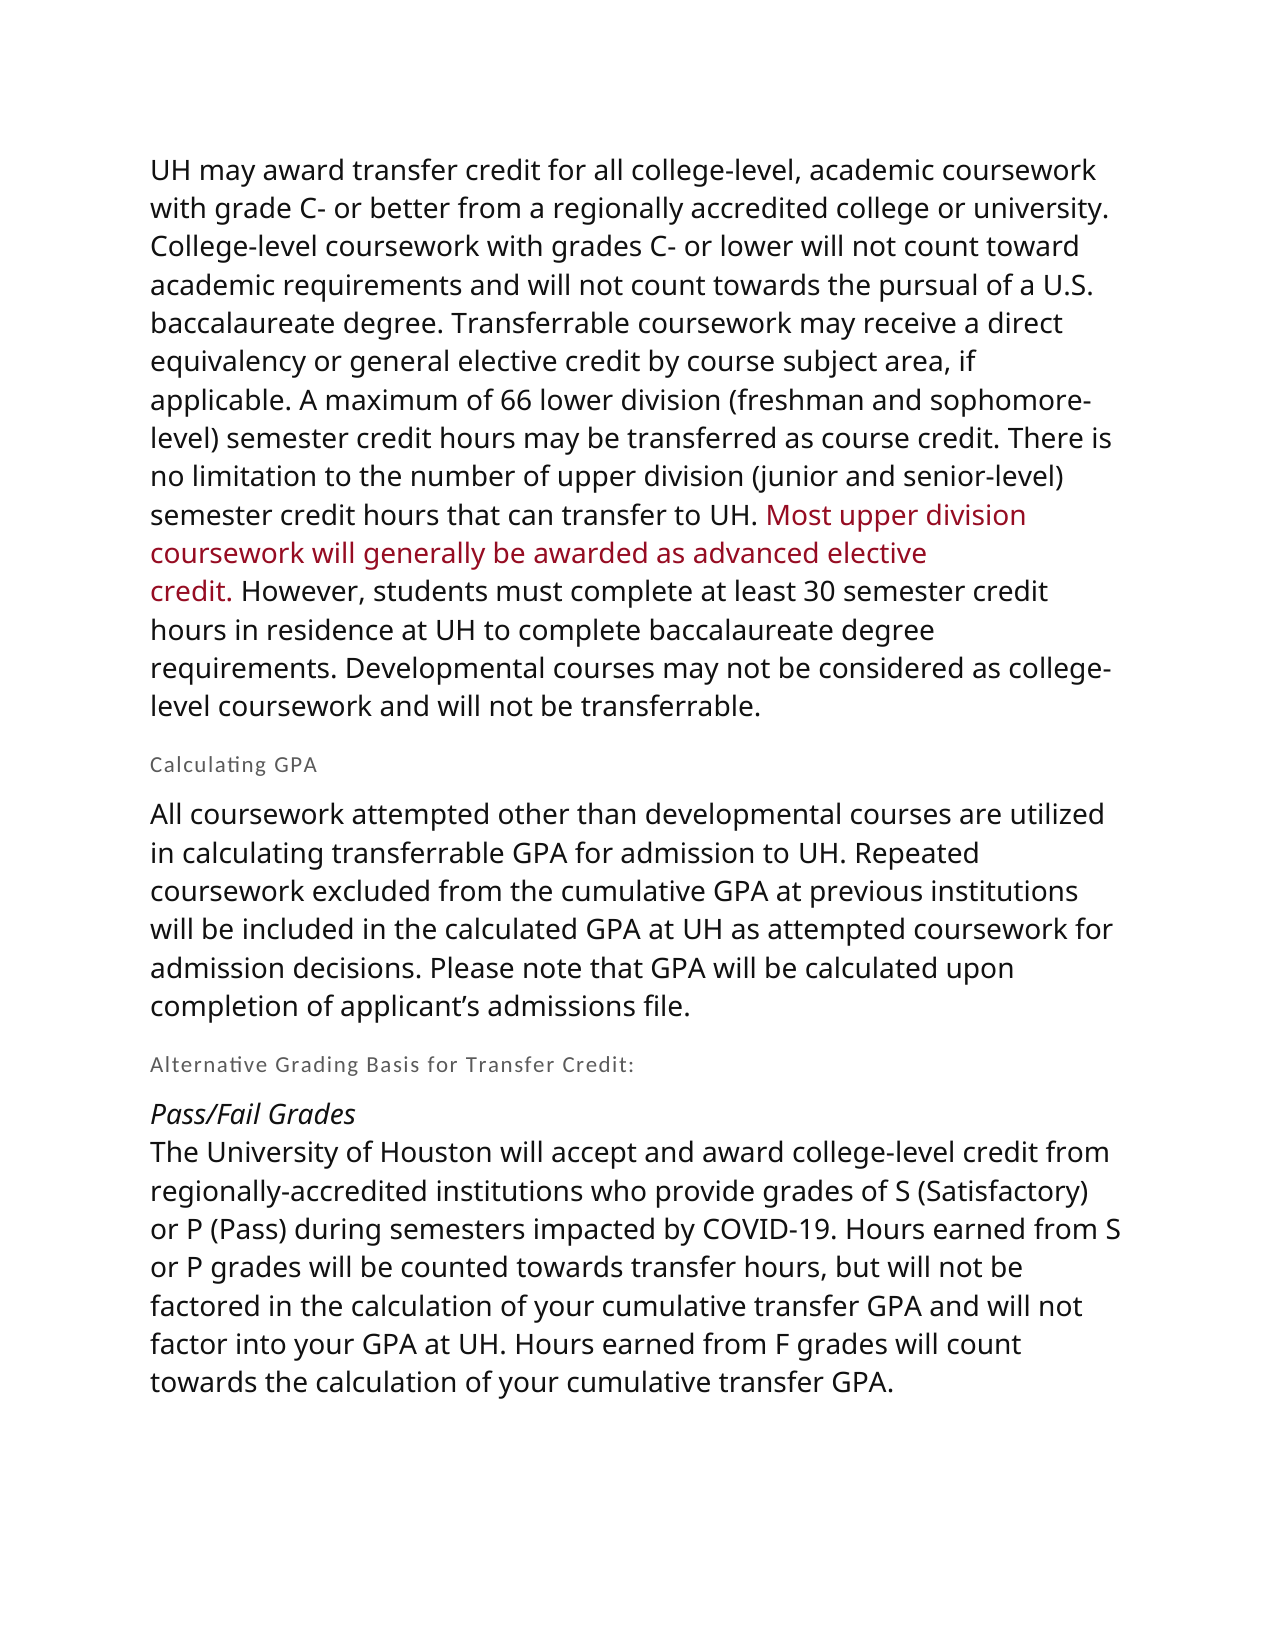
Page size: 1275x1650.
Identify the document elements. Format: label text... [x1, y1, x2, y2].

text Pass/Fail Grades The University of Houston will accept and award college-level credit from regionally-accredited institutions who provide grades of S (Satisfactory) or P (Pass) during semesters impacted by COVID-19. Hours earned from S or P grades will be counted towards transfer hours, but will not be factored in the calculation of your cumulative transfer GPA and will not factor into your GPA at UH. Hours earned from F grades will count towards the calculation of your cumulative transfer GPA. [150, 1094, 1125, 1401]
subtitle Calculating GPA [150, 750, 1125, 778]
text All coursework attempted other than developmental courses are utilized in calculating transferrable GPA for admission to UH. Repeated coursework excluded from the cumulative GPA at previous institutions will be included in the calculated GPA at UH as attempted coursework for admission decisions. Please note that GPA will be calculated upon completion of applicant’s admissions file. [150, 795, 1125, 1025]
subtitle Alternative Grading Basis for Transfer Credit: [150, 1050, 1125, 1078]
text UH may award transfer credit for all college-level, academic coursework with grade C- or better from a regionally accredited college or university. College-level coursework with grades C- or lower will not count toward academic requirements and will not count towards the pursual of a U.S. baccalaureate degree. Transferrable coursework may receive a direct equivalency or general elective credit by course subject area, if applicable. A maximum of 66 lower division (freshman and sophomore-level) semester credit hours may be transferred as course credit. There is no limitation to the number of upper division (junior and senior-level) semester credit hours that can transfer to UH. Most upper division coursework will generally be awarded as advanced elective credit. However, students must complete at least 30 semester credit hours in residence at UH to complete baccalaureate degree requirements. Developmental courses may not be considered as college-level coursework and will not be transferrable. [150, 150, 1125, 725]
